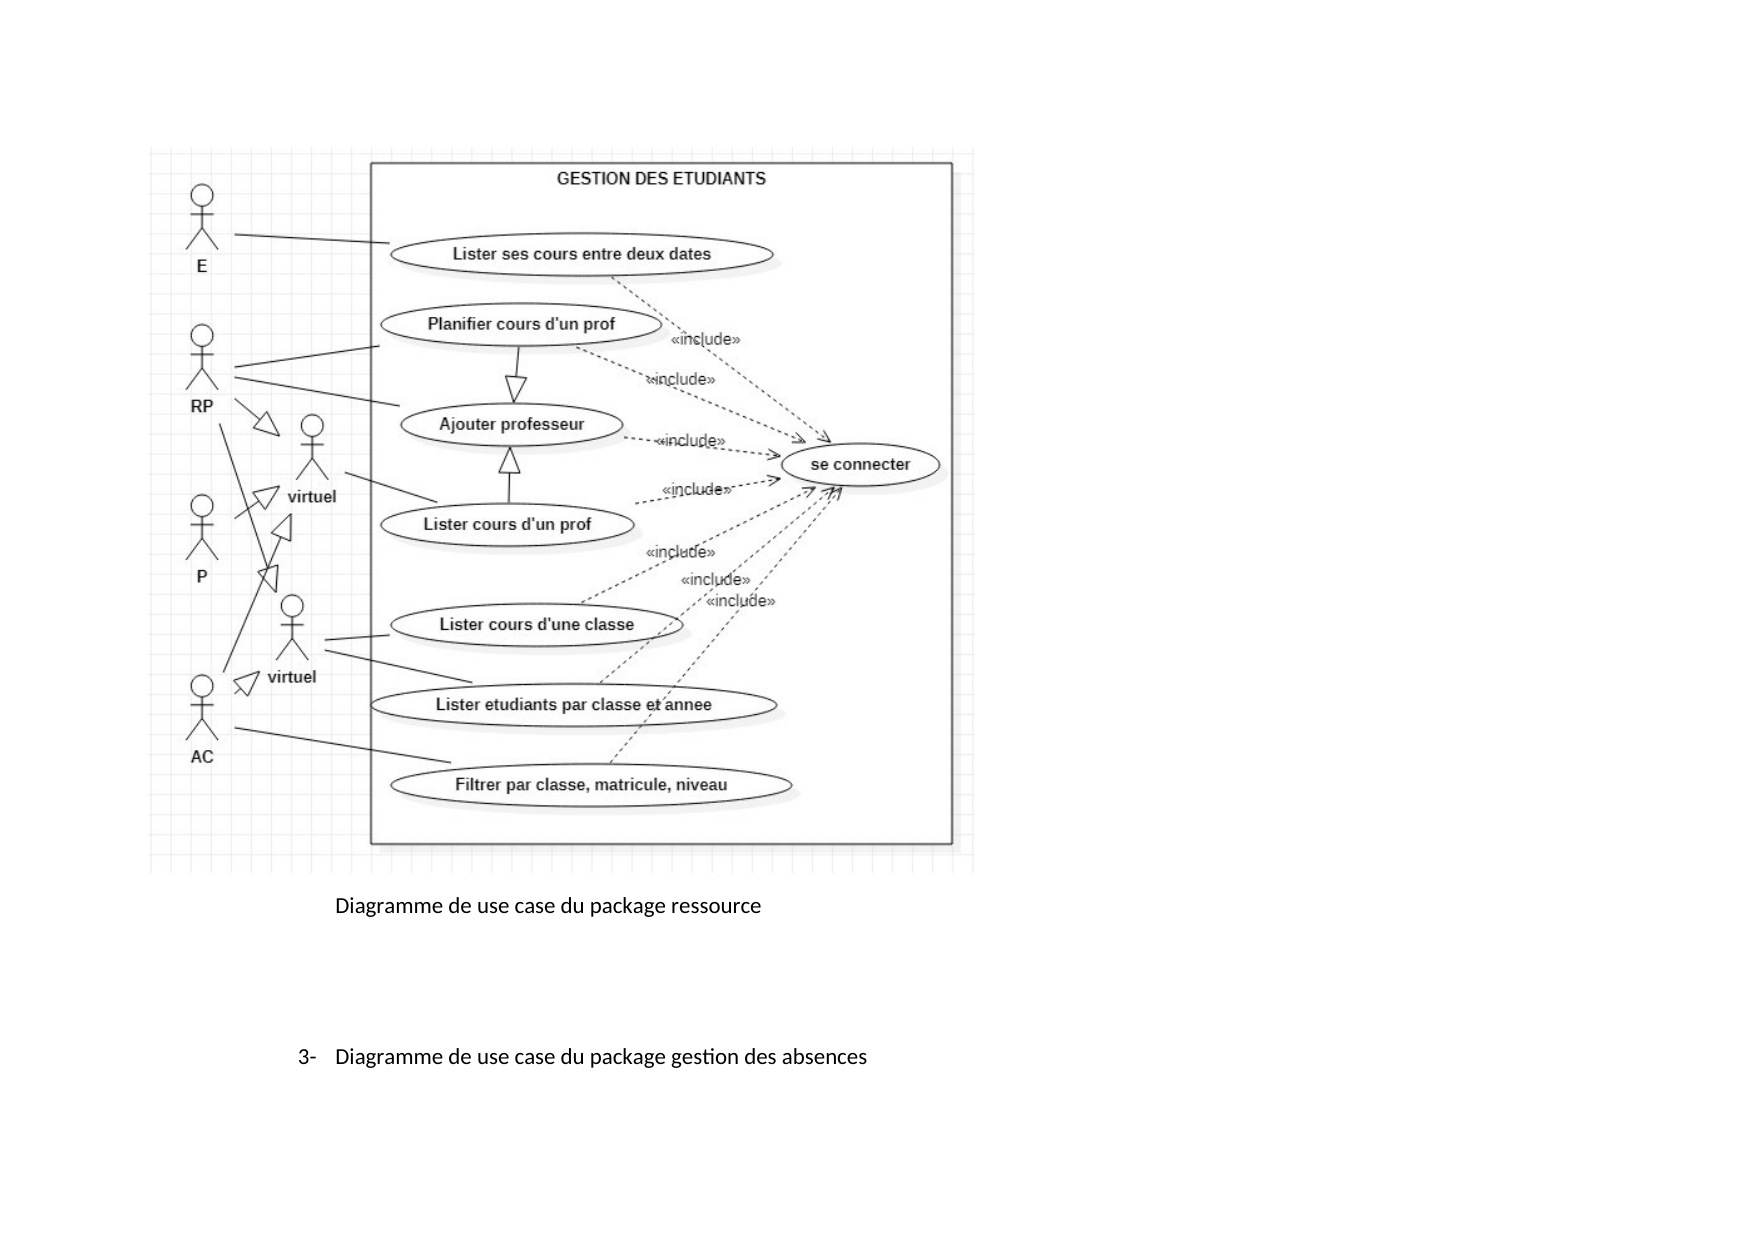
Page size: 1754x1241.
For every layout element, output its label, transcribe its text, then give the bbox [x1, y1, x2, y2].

picture [147, 147, 976, 873]
list Diagramme de use case du package gestion des absences [298, 1042, 1606, 1071]
list Diagramme de use case du package ressource [335, 891, 1606, 919]
